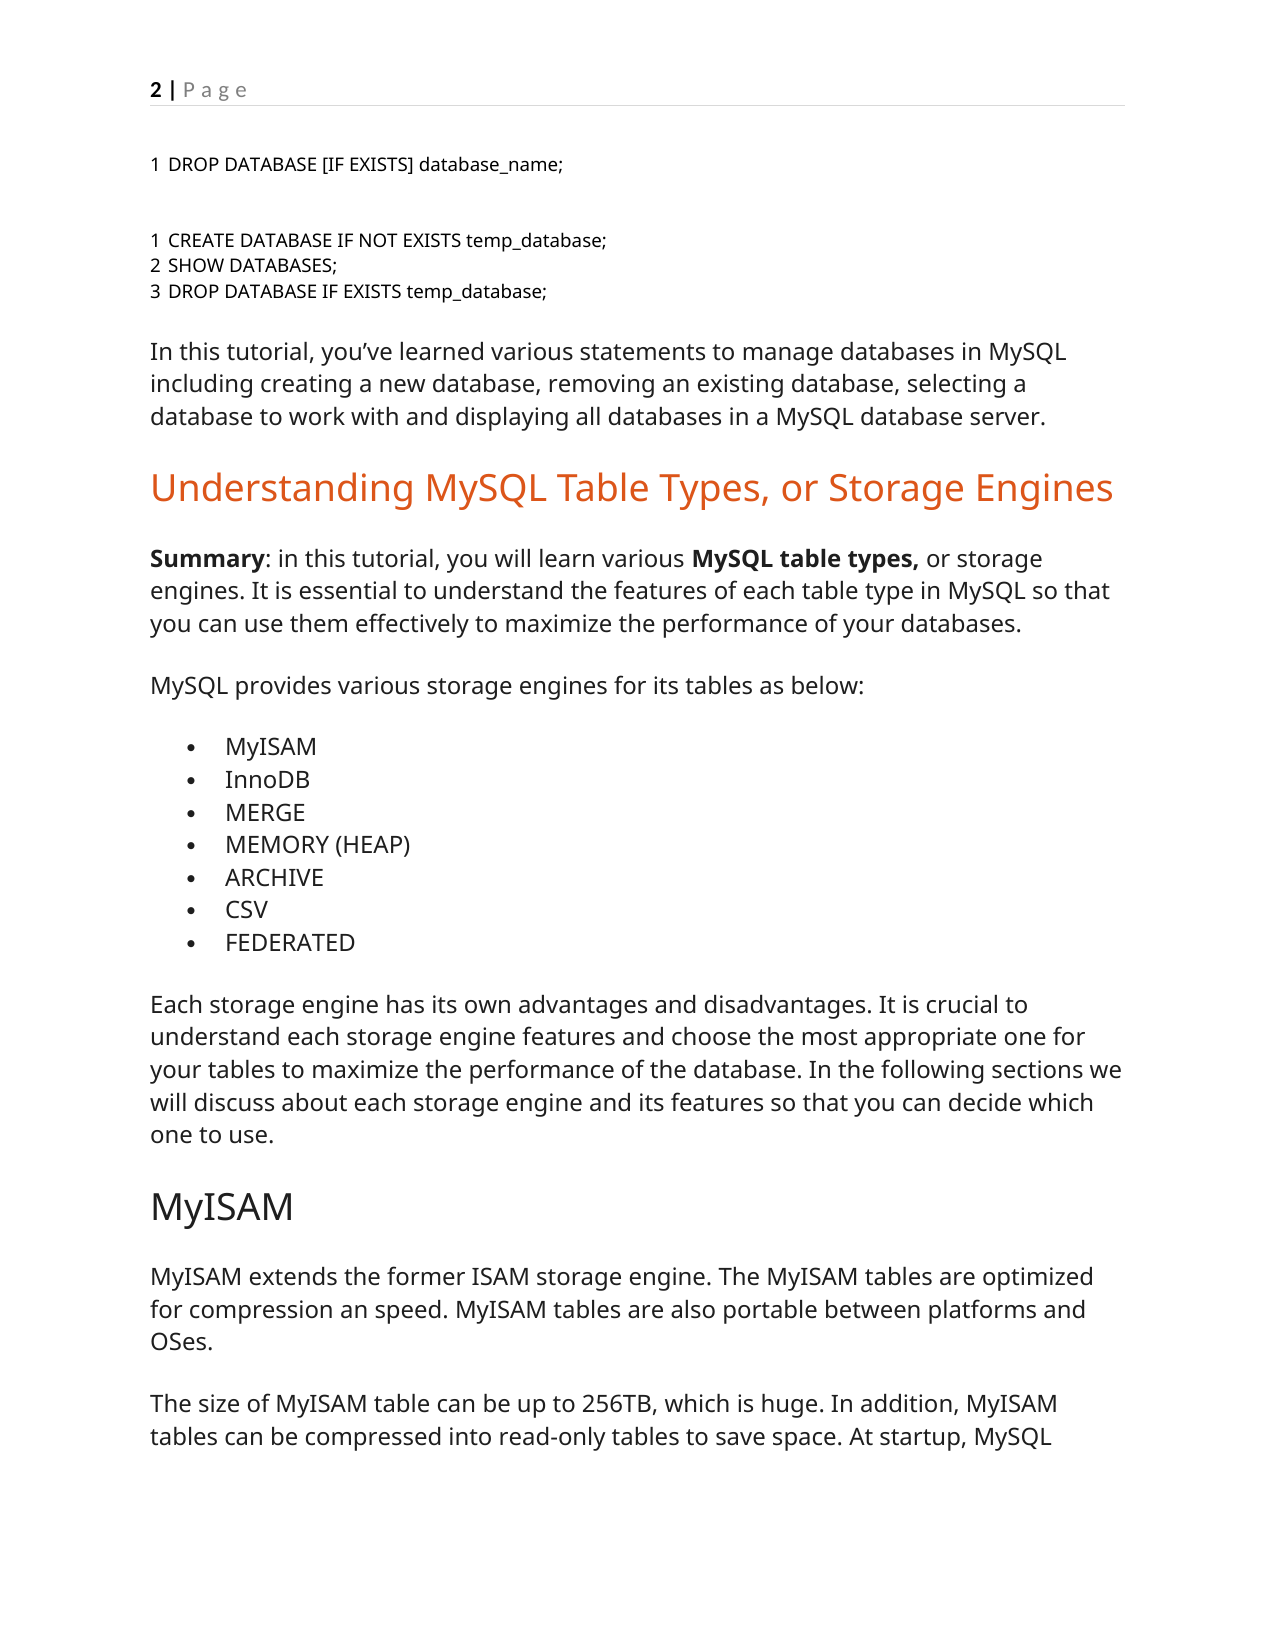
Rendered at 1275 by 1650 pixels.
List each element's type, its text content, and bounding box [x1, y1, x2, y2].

table_header CREATE DATABASE IF NOT EXISTS temp_database; SHOW DATABASES; DROP DATABASE IF EXISTS temp_database; [166, 225, 1133, 305]
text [150, 1387, 1125, 1452]
table_header 1 [149, 150, 166, 179]
list MyISAM [187, 730, 1125, 763]
table_header 1 2 3 [149, 225, 166, 305]
text MyISAM [150, 1180, 1125, 1231]
list MERGE [187, 795, 1125, 828]
table_header DROP DATABASE [IF EXISTS] database_name; [166, 150, 1133, 179]
text In this tutorial, you’ve learned various statements to manage databases in MySQL including creating a new database, removing an existing database, selecting a database to work with and displaying all databases in a MySQL database server. [150, 334, 1125, 432]
list InnoDB [187, 763, 1125, 795]
text Understanding MySQL Table Types, or Storage Engines [150, 461, 1125, 512]
text MySQL provides various storage engines for its tables as below: [150, 668, 1125, 701]
list ARCHIVE [187, 861, 1125, 893]
list CSV [187, 893, 1125, 926]
list MEMORY (HEAP) [187, 828, 1125, 861]
text Each storage engine has its own advantages and disadvantages. It is crucial to understand each storage engine features and choose the most appropriate one for your tables to maximize the performance of the database. In the following sections we will discuss about each storage engine and its features so that you can decide which one to use. [150, 988, 1125, 1151]
text Summary: in this tutorial, you will learn various MySQL table types, or storage engines. It is essential to understand the features of each table type in MySQL so that you can use them effectively to maximize the performance of your databases. [150, 541, 1125, 639]
list FEDERATED [187, 926, 1125, 958]
text MyISAM extends the former ISAM storage engine. The MyISAM tables are optimized for compression an speed. MyISAM tables are also portable between platforms and OSes. [150, 1260, 1125, 1358]
